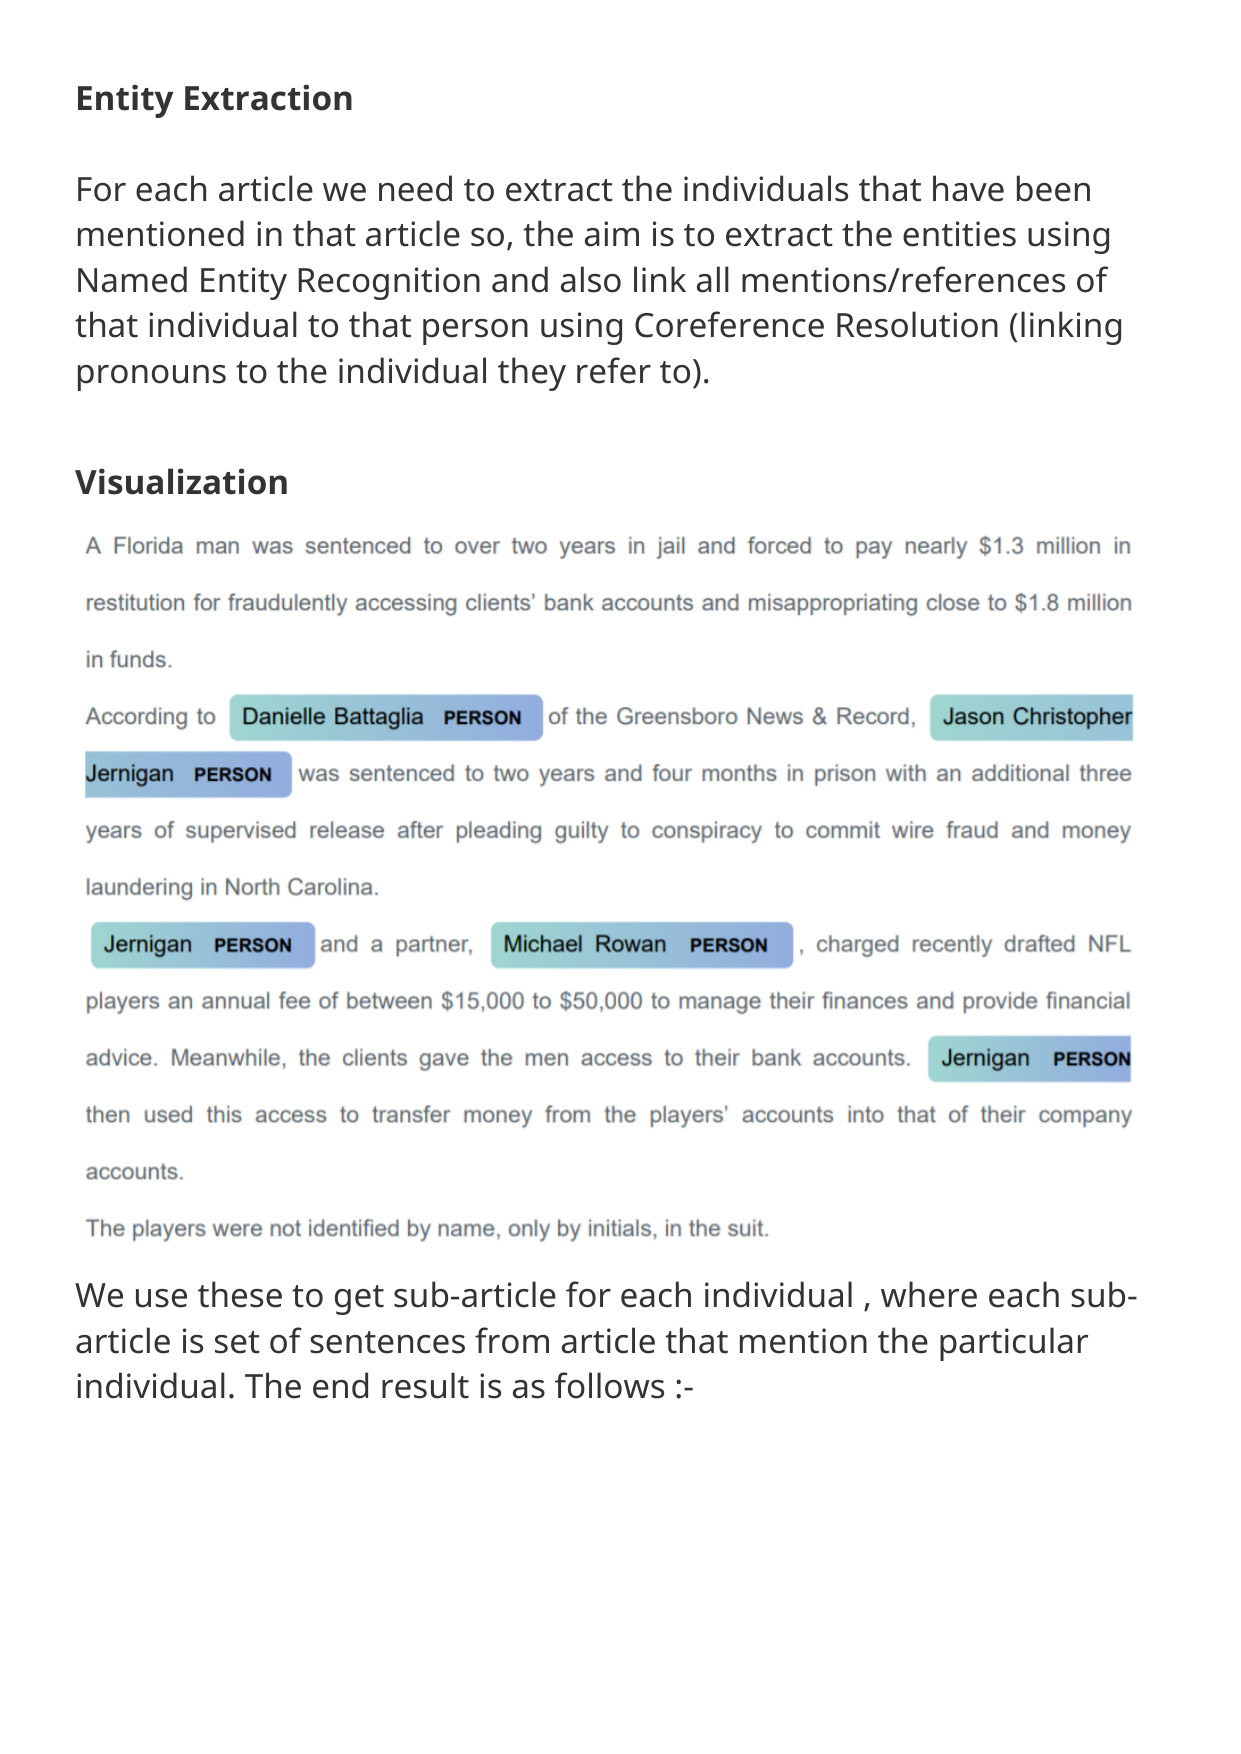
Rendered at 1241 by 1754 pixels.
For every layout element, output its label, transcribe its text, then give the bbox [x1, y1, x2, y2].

text Visualization [75, 458, 1165, 504]
text For each article we need to extract the individuals that have been mentioned in that article so, the aim is to extract the entities using Named Entity Recognition and also link all mentions/references of that individual to that person using Coreference Resolution (linking pronouns to the individual they refer to). [75, 166, 1165, 393]
picture [75, 524, 1166, 1254]
text We use these to get sub-article for each individual , where each sub-article is set of sentences from article that mention the particular individual. The end result is as follows :- [75, 1272, 1165, 1408]
text Entity Extraction [75, 75, 1165, 120]
